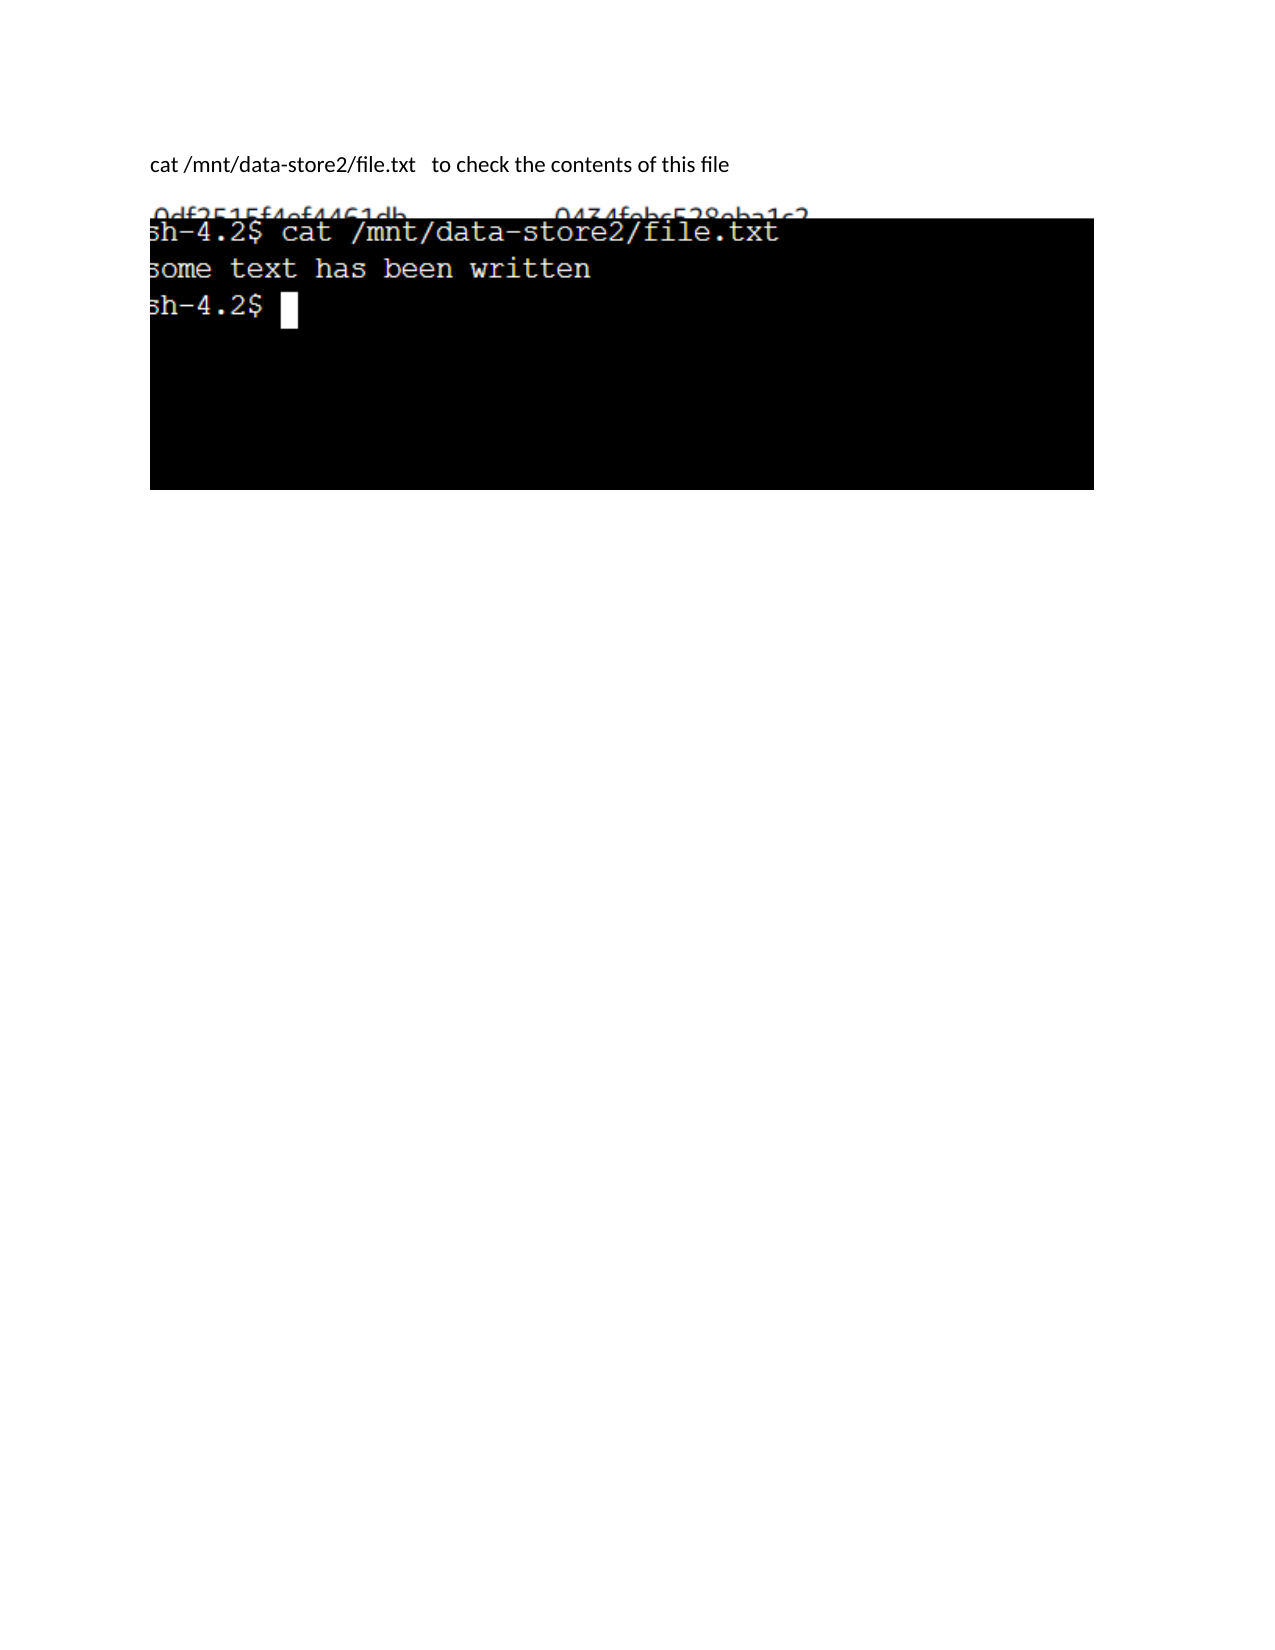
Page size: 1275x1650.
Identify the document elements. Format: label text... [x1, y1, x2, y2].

picture [150, 201, 1094, 490]
